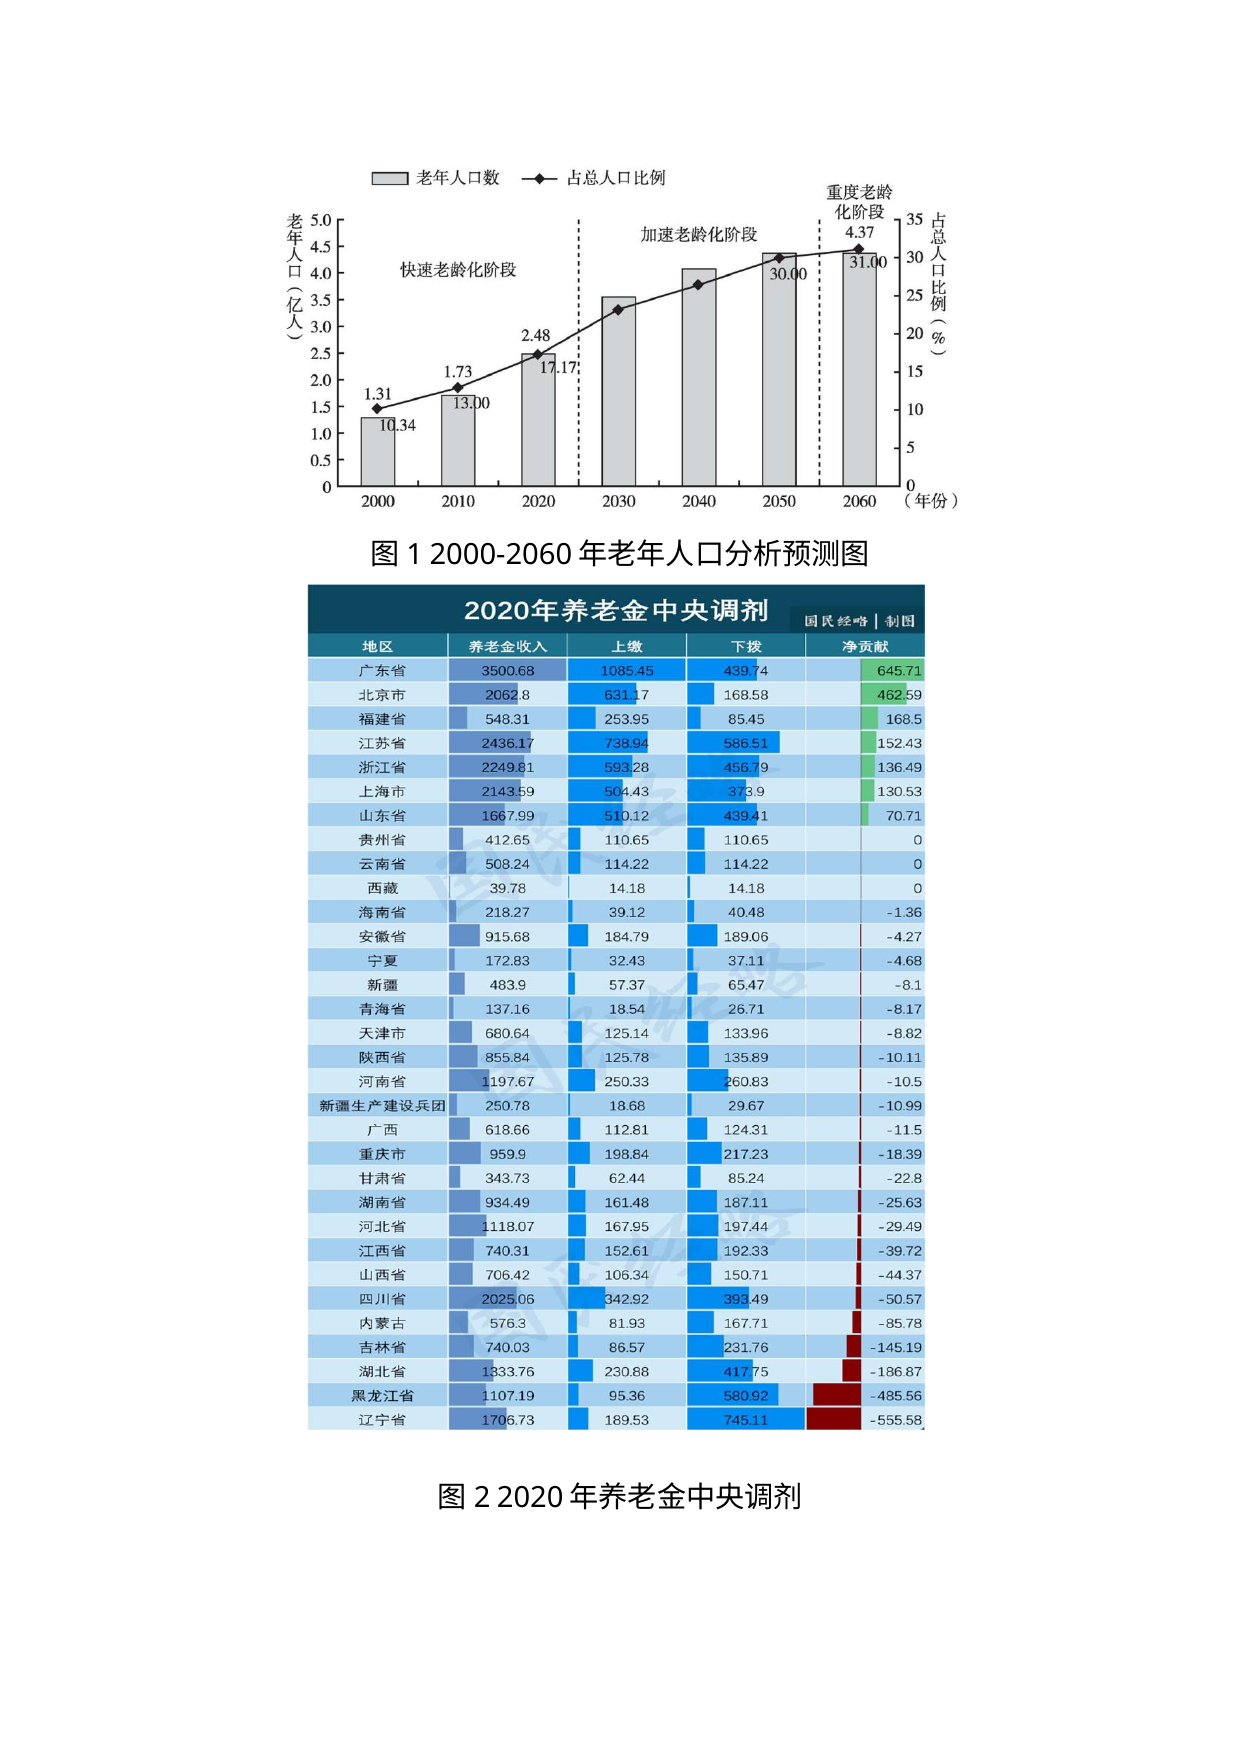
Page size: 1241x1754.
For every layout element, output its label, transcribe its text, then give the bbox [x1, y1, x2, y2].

text 图 2 2020年养老金中央调剂 [187, 1462, 1053, 1527]
picture [307, 584, 925, 1430]
text 图 1 2000-2060年老年人口分析预测图 [187, 519, 1053, 584]
picture [282, 162, 959, 512]
